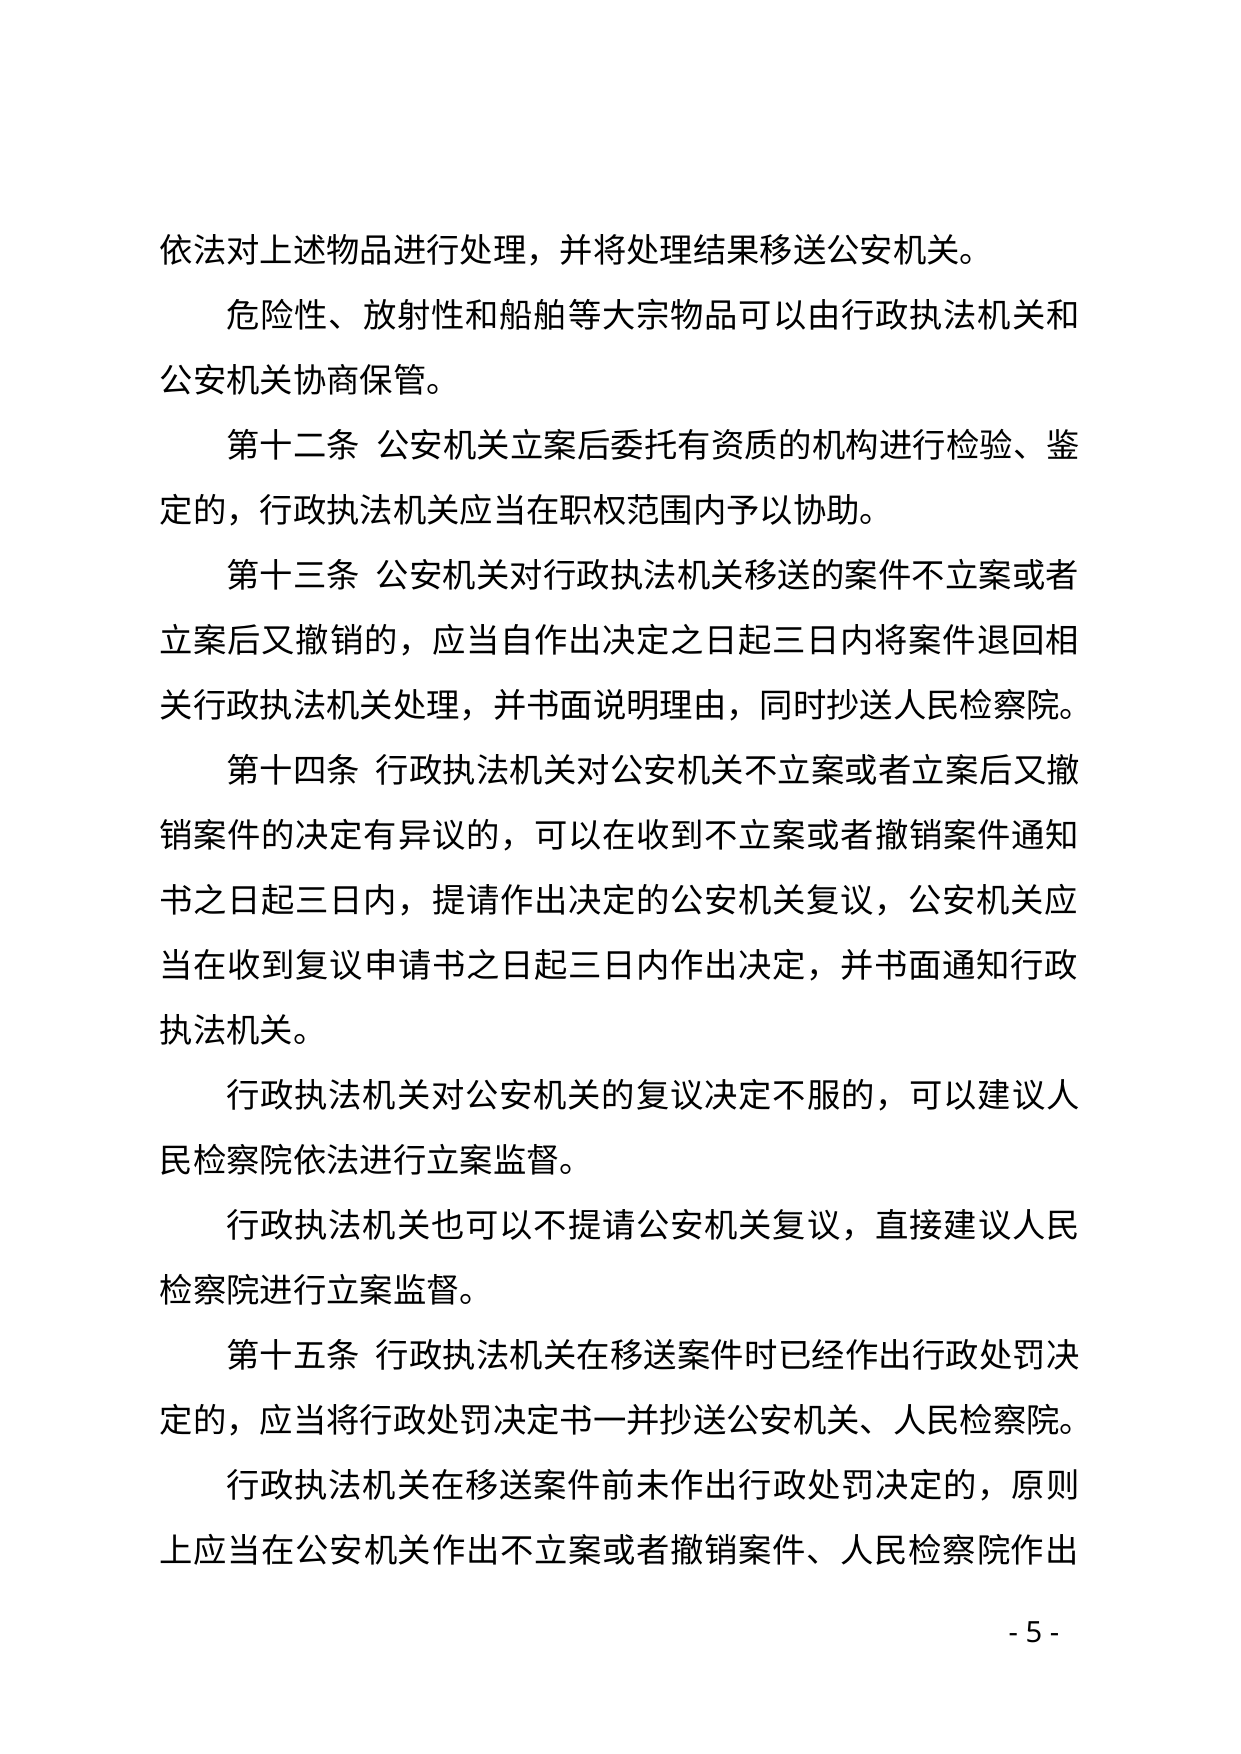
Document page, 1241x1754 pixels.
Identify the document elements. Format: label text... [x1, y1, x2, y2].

text 行政执法机关对公安机关的复议决定不服的，可以建议人民检察院依法进行立案监督。 [159, 1060, 1081, 1190]
text 第十四条 行政执法机关对公安机关不立案或者立案后又撤销案件的决定有异议的，可以在收到不立案或者撤销案件通知书之日起三日内，提请作出决定的公安机关复议，公安机关应当在收到复议申请书之日起三日内作出决定，并书面通知行政执法机关。 [159, 735, 1081, 1060]
text 危险性、放射性和船舶等大宗物品可以由行政执法机关和公安机关协商保管。 [159, 280, 1081, 410]
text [159, 1450, 1081, 1580]
text 第十二条 公安机关立案后委托有资质的机构进行检验、鉴定的，行政执法机关应当在职权范围内予以协助。 [159, 410, 1081, 540]
text 第十三条 公安机关对行政执法机关移送的案件不立案或者立案后又撤销的，应当自作出决定之日起三日内将案件退回相关行政执法机关处理，并书面说明理由，同时抄送人民检察院。 [159, 540, 1081, 735]
text 第十五条 行政执法机关在移送案件时已经作出行政处罚决定的，应当将行政处罚决定书一并抄送公安机关、人民检察院。 [159, 1320, 1081, 1450]
text 行政执法机关也可以不提请公安机关复议，直接建议人民检察院进行立案监督。 [159, 1190, 1081, 1320]
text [159, 215, 1081, 280]
